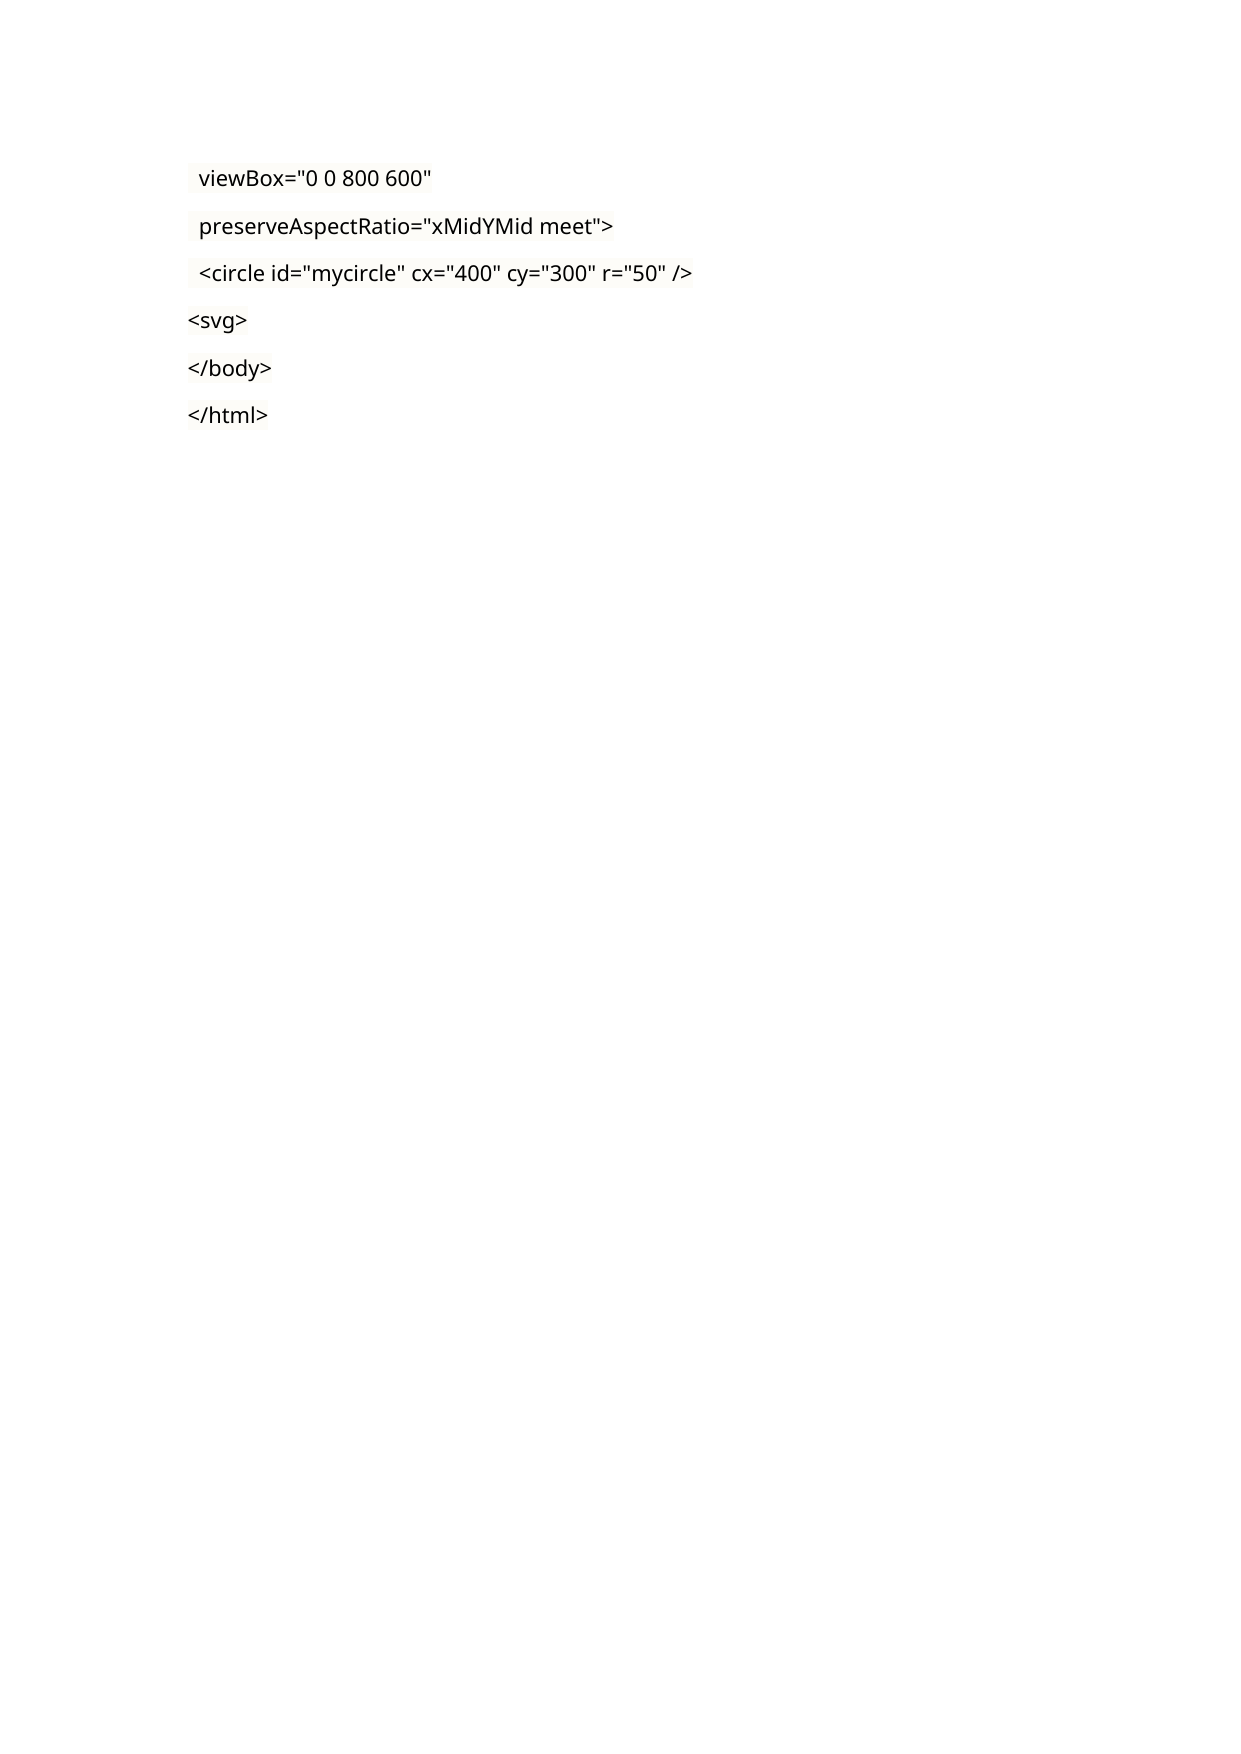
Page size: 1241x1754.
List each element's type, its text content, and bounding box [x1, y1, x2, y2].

text </html> [187, 399, 1053, 431]
text preserveAspectRatio="xMidYMid meet"> [187, 209, 1053, 242]
text <svg> [187, 304, 1053, 337]
text viewBox="0 0 800 600" [187, 162, 1053, 194]
text </body> [187, 352, 1053, 384]
text <circle id="mycircle" cx="400" cy="300" r="50" /> [187, 257, 1053, 289]
